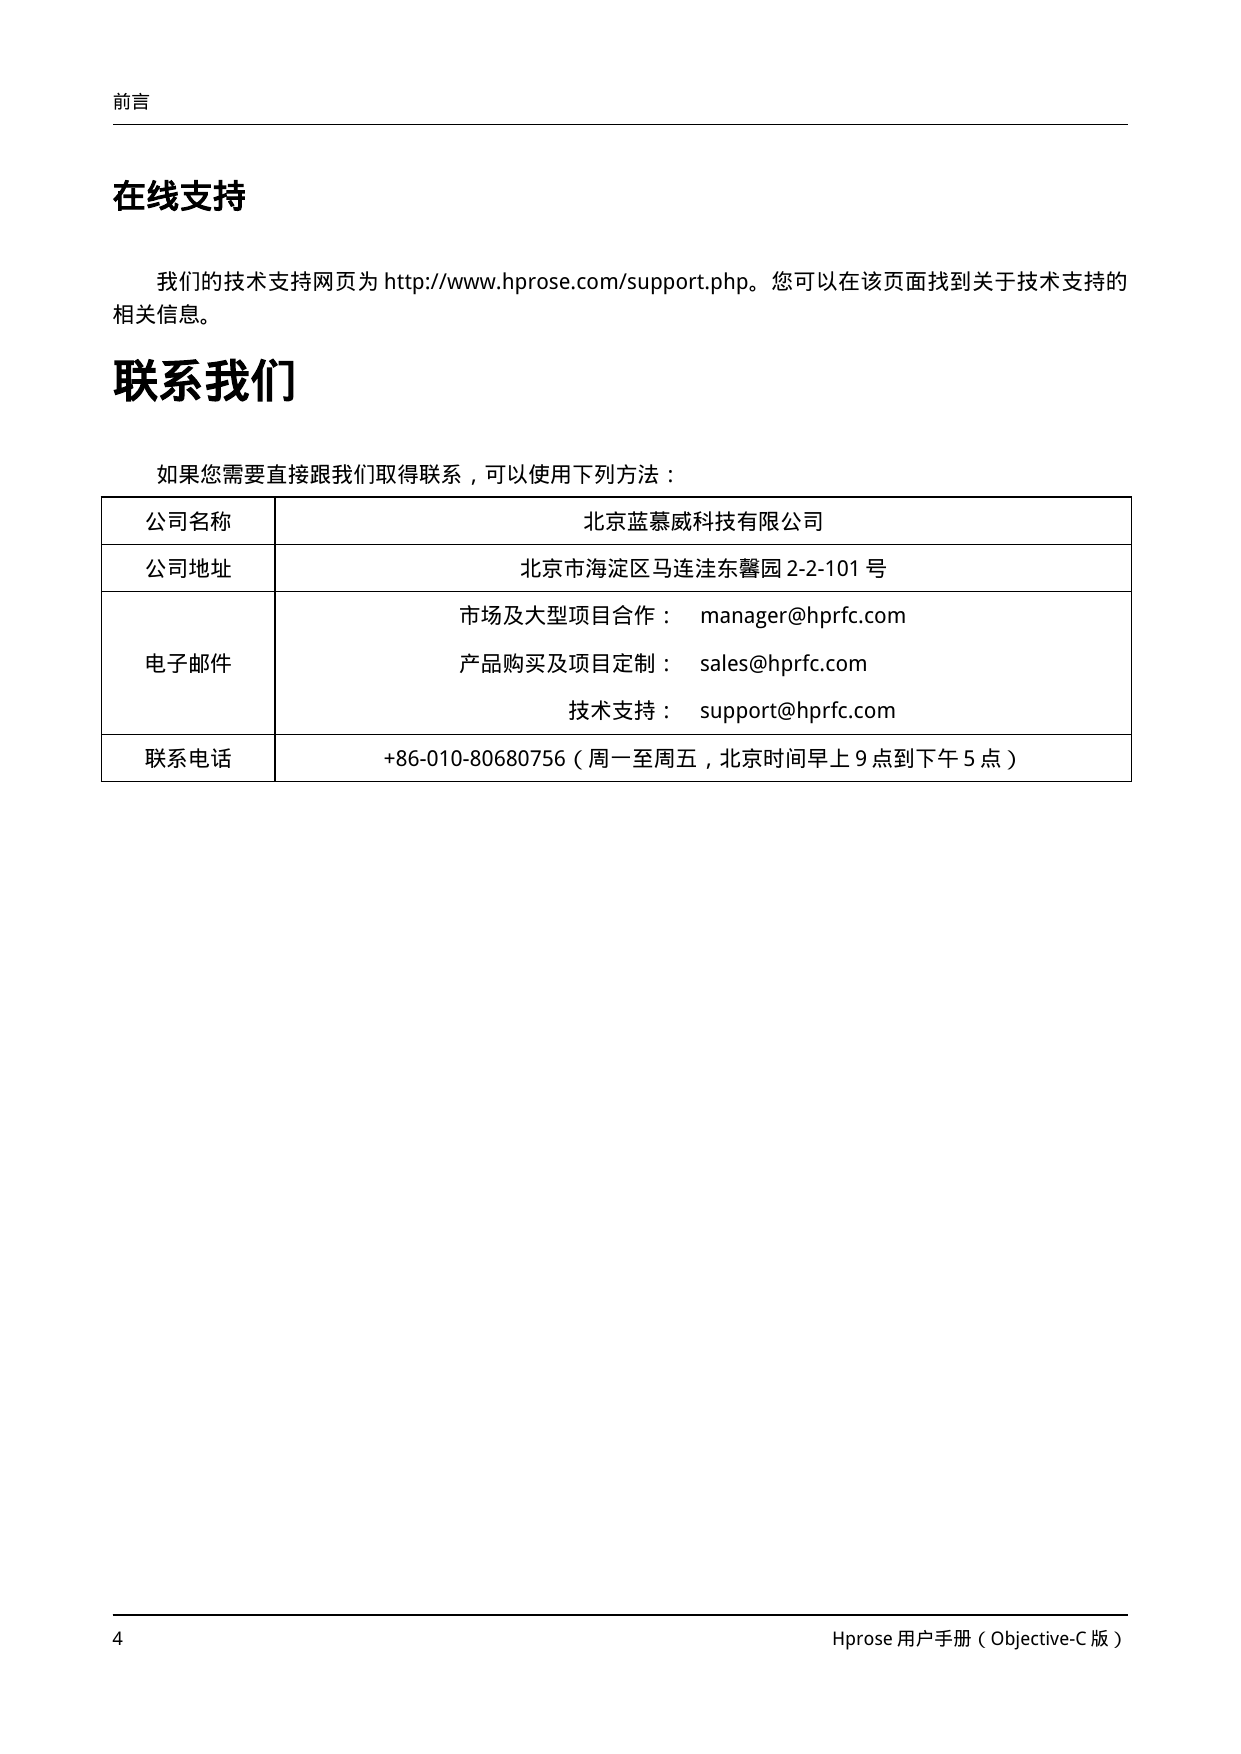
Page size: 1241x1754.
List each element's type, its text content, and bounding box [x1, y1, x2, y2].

subtitle 联系我们 [112, 346, 1128, 411]
table_cell 公司地址 [102, 545, 274, 591]
table_header 北京蓝慕威科技有限公司 [276, 498, 1131, 544]
table_cell 联系电话 [102, 735, 274, 781]
table_cell 北京市海淀区马连洼东馨园2-2-101号 [276, 545, 1131, 591]
table_cell manager@hprfc.com [689, 592, 1131, 639]
table_cell 产品购买及项目定制： [276, 639, 688, 686]
table_cell sales@hprfc.com [689, 639, 1131, 686]
table_cell +86-010-80680756（周一至周五，北京时间早上9点到下午5点） [276, 735, 1131, 781]
subtitle 在线支持 [112, 162, 1128, 227]
table_cell 电子邮件 [102, 592, 274, 733]
table_cell 市场及大型项目合作： [276, 592, 688, 639]
table_header 公司名称 [102, 498, 274, 544]
text 我们的技术支持网页为http://www.hprose.com/support.php。您可以在该页面找到关于技术支持的相关信息。 [112, 265, 1128, 330]
text 如果您需要直接跟我们取得联系，可以使用下列方法： [112, 457, 1128, 490]
table_cell 技术支持： [276, 686, 688, 733]
table_cell support@hprfc.com [689, 686, 1131, 733]
